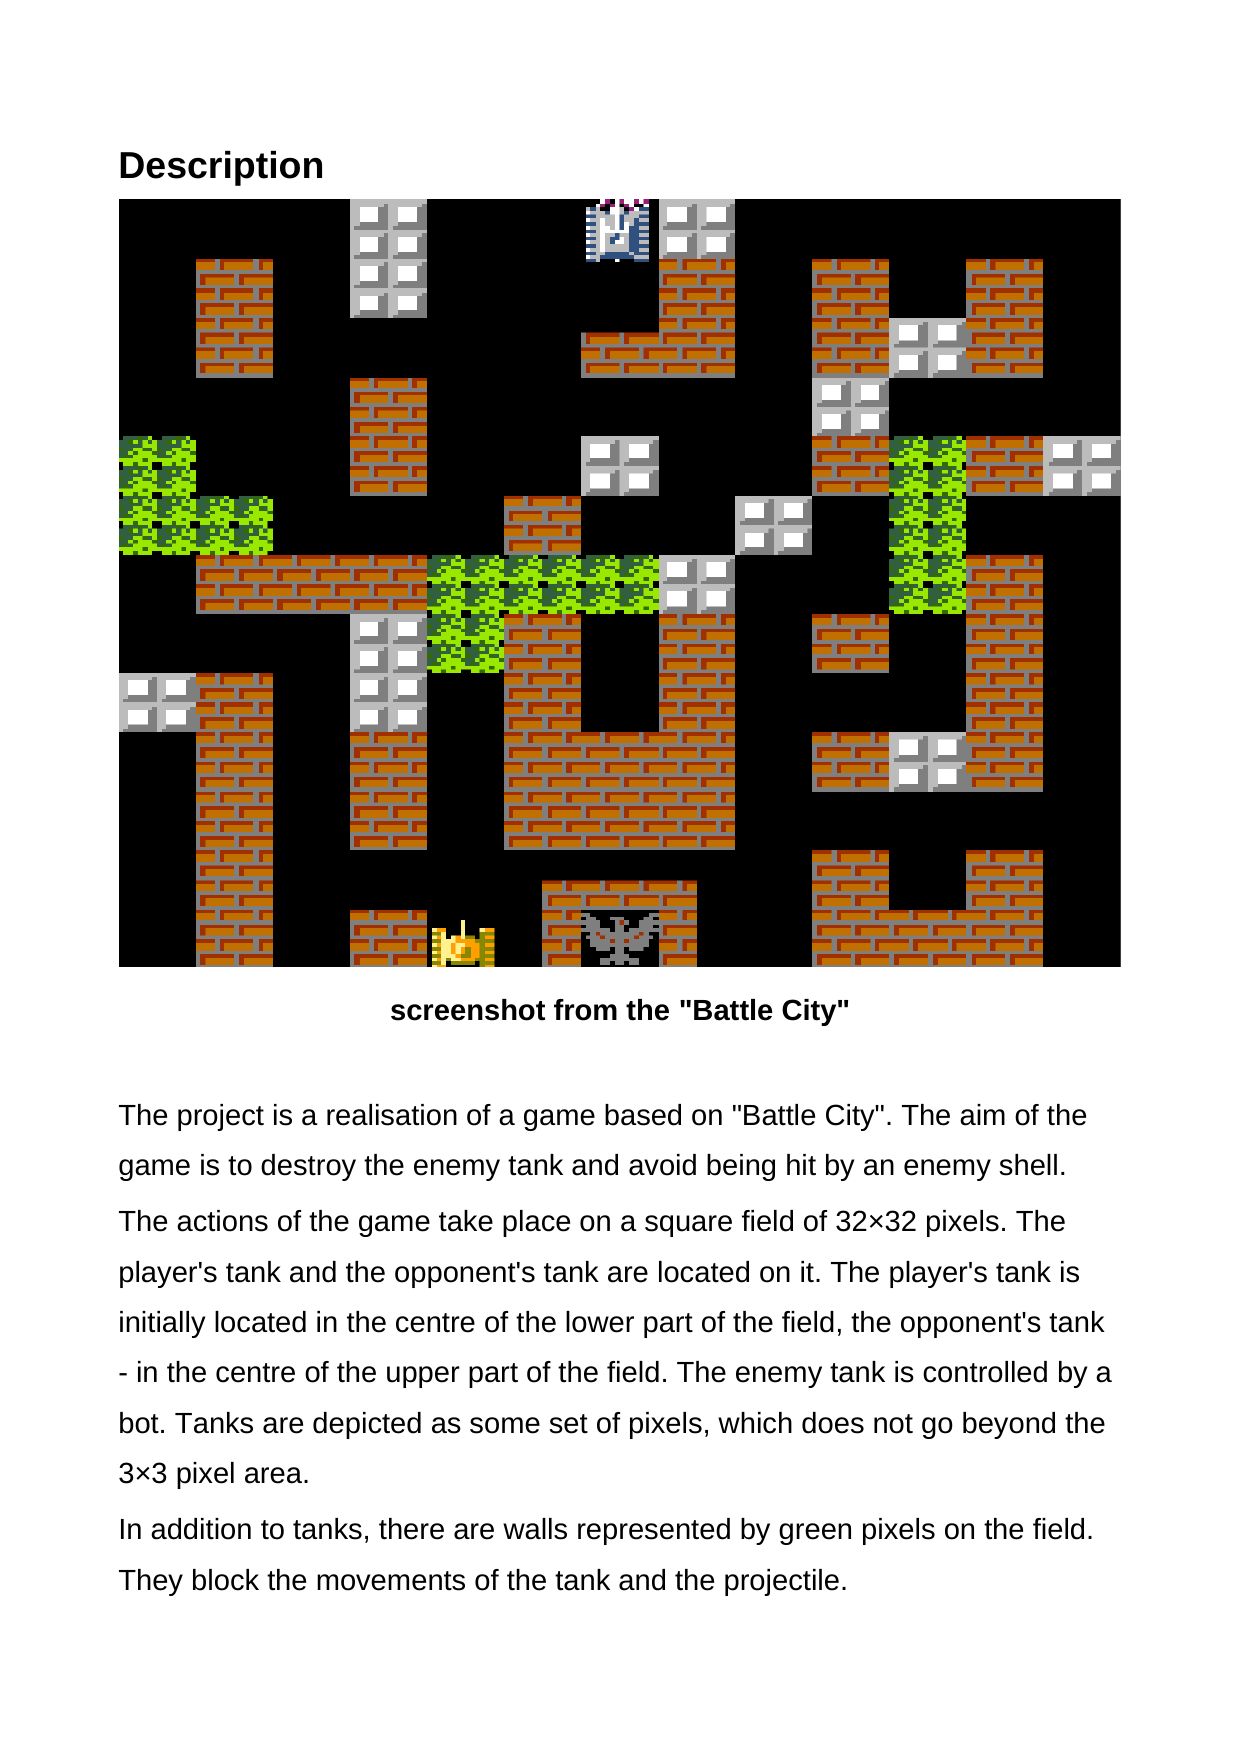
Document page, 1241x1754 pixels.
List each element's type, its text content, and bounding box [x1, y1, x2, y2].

subtitle Description [118, 143, 1122, 186]
picture [119, 199, 1121, 967]
text The actions of the game take place on a square field of 32×32 pixels. The player's tank and the opponent's tank are located on it. The player's tank is initially located in the centre of the lower part of the field, the opponent's tank - in the centre of the upper part of the field. The enemy tank is controlled by a bot. Tanks are depicted as some set of pixels, which does not go beyond the 3×3 pixel area. [118, 1204, 1122, 1489]
text The project is a realisation of a game based on "Battle City". The aim of the game is to destroy the enemy tank and avoid being hit by an enemy shell. [118, 1098, 1122, 1182]
text In addition to tanks, there are walls represented by green pixels on the field. They block the movements of the tank and the projectile. [118, 1512, 1122, 1596]
